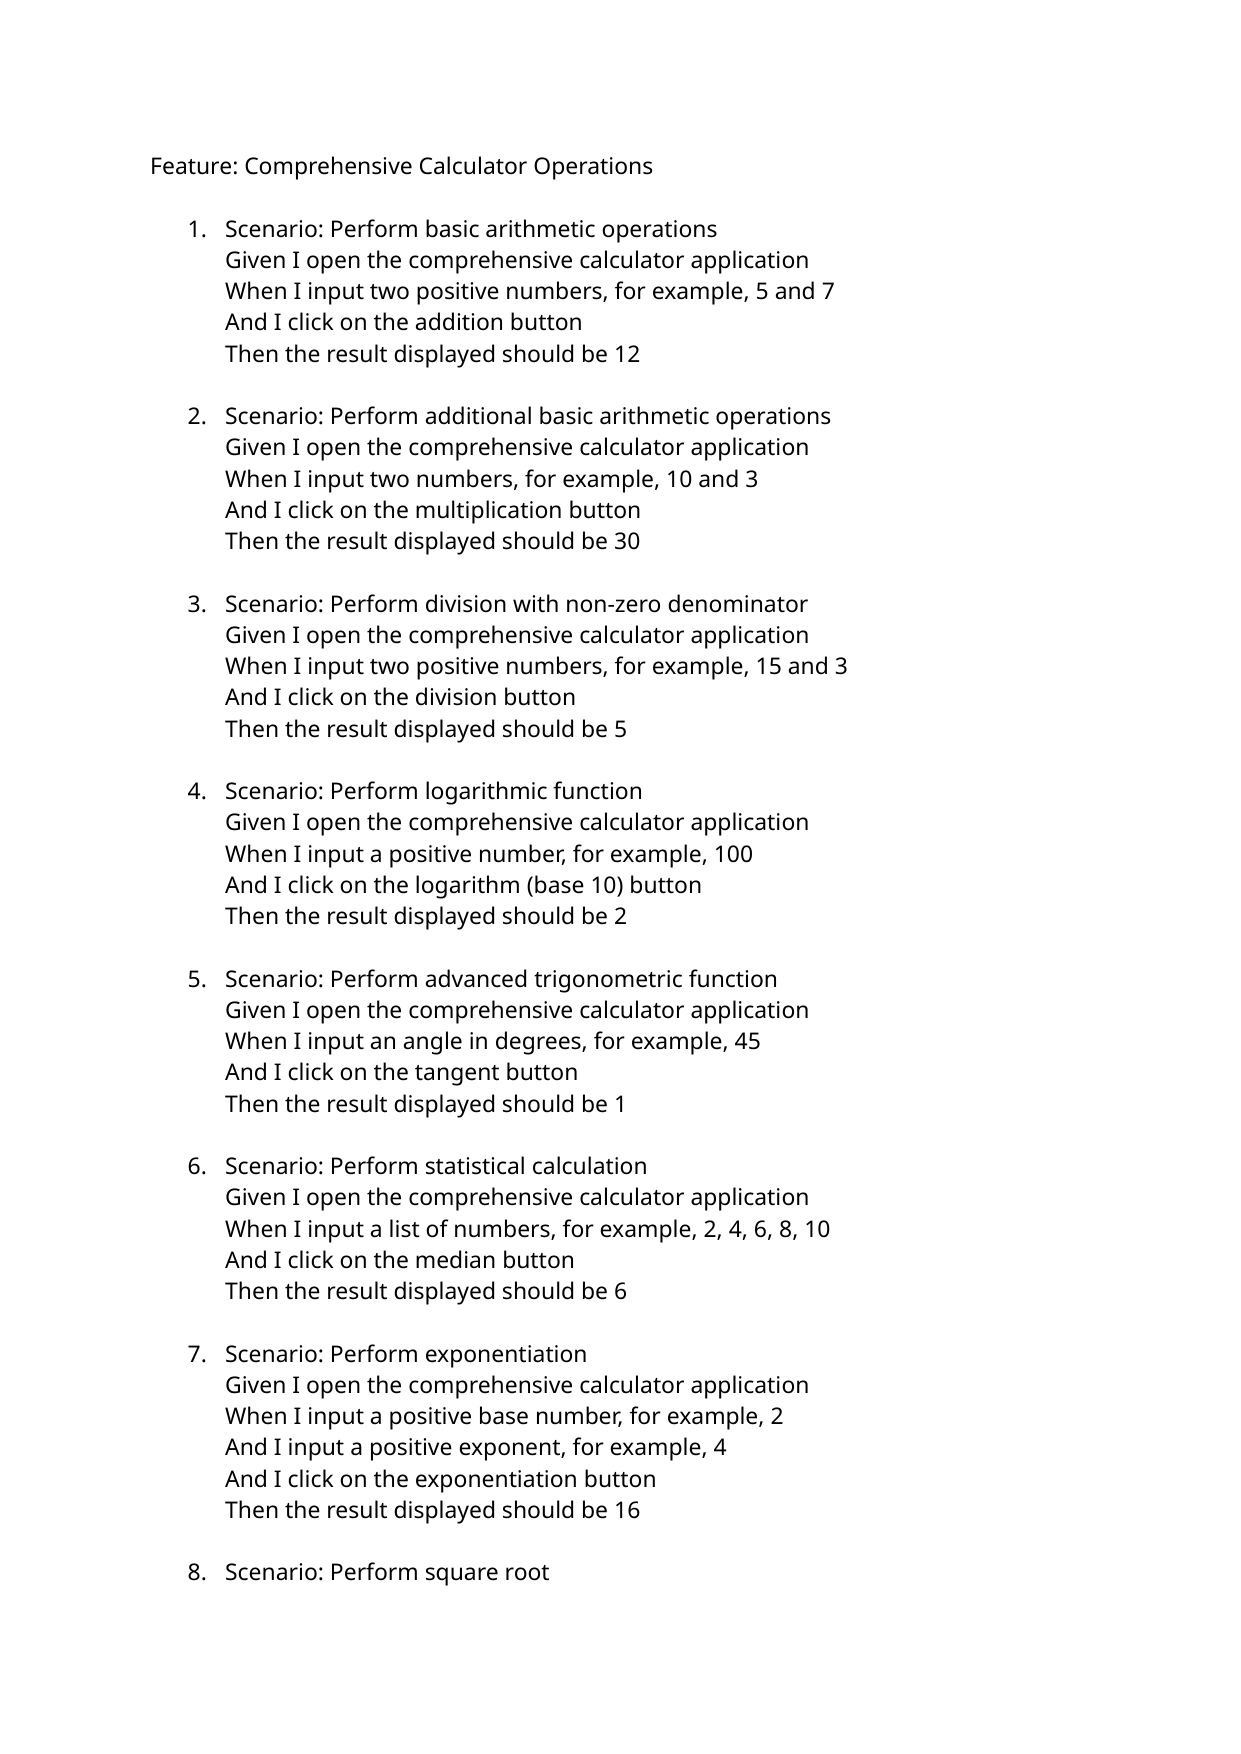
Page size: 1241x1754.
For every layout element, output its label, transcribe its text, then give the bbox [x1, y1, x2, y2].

list Scenario: Perform advanced trigonometric function [187, 962, 1090, 994]
list Scenario: Perform exponentiation [187, 1337, 1090, 1369]
text Then the result displayed should be 6 [225, 1275, 1090, 1306]
list Scenario: Perform additional basic arithmetic operations [187, 400, 1090, 431]
text Then the result displayed should be 1 [225, 1087, 1090, 1119]
text When I input a positive number, for example, 100 [225, 837, 1090, 869]
text Then the result displayed should be 5 [225, 712, 1090, 744]
text When I input a positive base number, for example, 2 [225, 1400, 1090, 1431]
text When I input an angle in degrees, for example, 45 [225, 1025, 1090, 1056]
text Given I open the comprehensive calculator application [225, 1181, 1090, 1212]
text Given I open the comprehensive calculator application [225, 431, 1090, 462]
list Scenario: Perform statistical calculation [187, 1150, 1090, 1181]
text When I input two positive numbers, for example, 15 and 3 [225, 650, 1090, 681]
text Given I open the comprehensive calculator application [225, 1369, 1090, 1400]
text And I click on the addition button [225, 306, 1090, 337]
text And I input a positive exponent, for example, 4 [225, 1431, 1090, 1462]
text When I input two numbers, for example, 10 and 3 [225, 462, 1090, 494]
text Then the result displayed should be 2 [225, 900, 1090, 931]
text Given I open the comprehensive calculator application [225, 619, 1090, 650]
list Scenario: Perform basic arithmetic operations [187, 212, 1090, 244]
text Given I open the comprehensive calculator application [225, 244, 1090, 275]
list Scenario: Perform square root [187, 1556, 1090, 1587]
list Scenario: Perform logarithmic function [187, 775, 1090, 806]
text Given I open the comprehensive calculator application [225, 806, 1090, 837]
text When I input two positive numbers, for example, 5 and 7 [225, 275, 1090, 306]
text And I click on the median button [225, 1244, 1090, 1275]
text And I click on the multiplication button [225, 494, 1090, 525]
list Scenario: Perform division with non-zero denominator [187, 587, 1090, 619]
text Then the result displayed should be 12 [225, 337, 1090, 369]
text And I click on the division button [225, 681, 1090, 712]
text And I click on the tangent button [225, 1056, 1090, 1087]
text When I input a list of numbers, for example, 2, 4, 6, 8, 10 [225, 1212, 1090, 1244]
text And I click on the logarithm (base 10) button [225, 869, 1090, 900]
text Then the result displayed should be 16 [225, 1494, 1090, 1525]
text Given I open the comprehensive calculator application [225, 994, 1090, 1025]
text Then the result displayed should be 30 [225, 525, 1090, 556]
text And I click on the exponentiation button [225, 1462, 1090, 1494]
text Feature: Comprehensive Calculator Operations [150, 150, 1090, 181]
